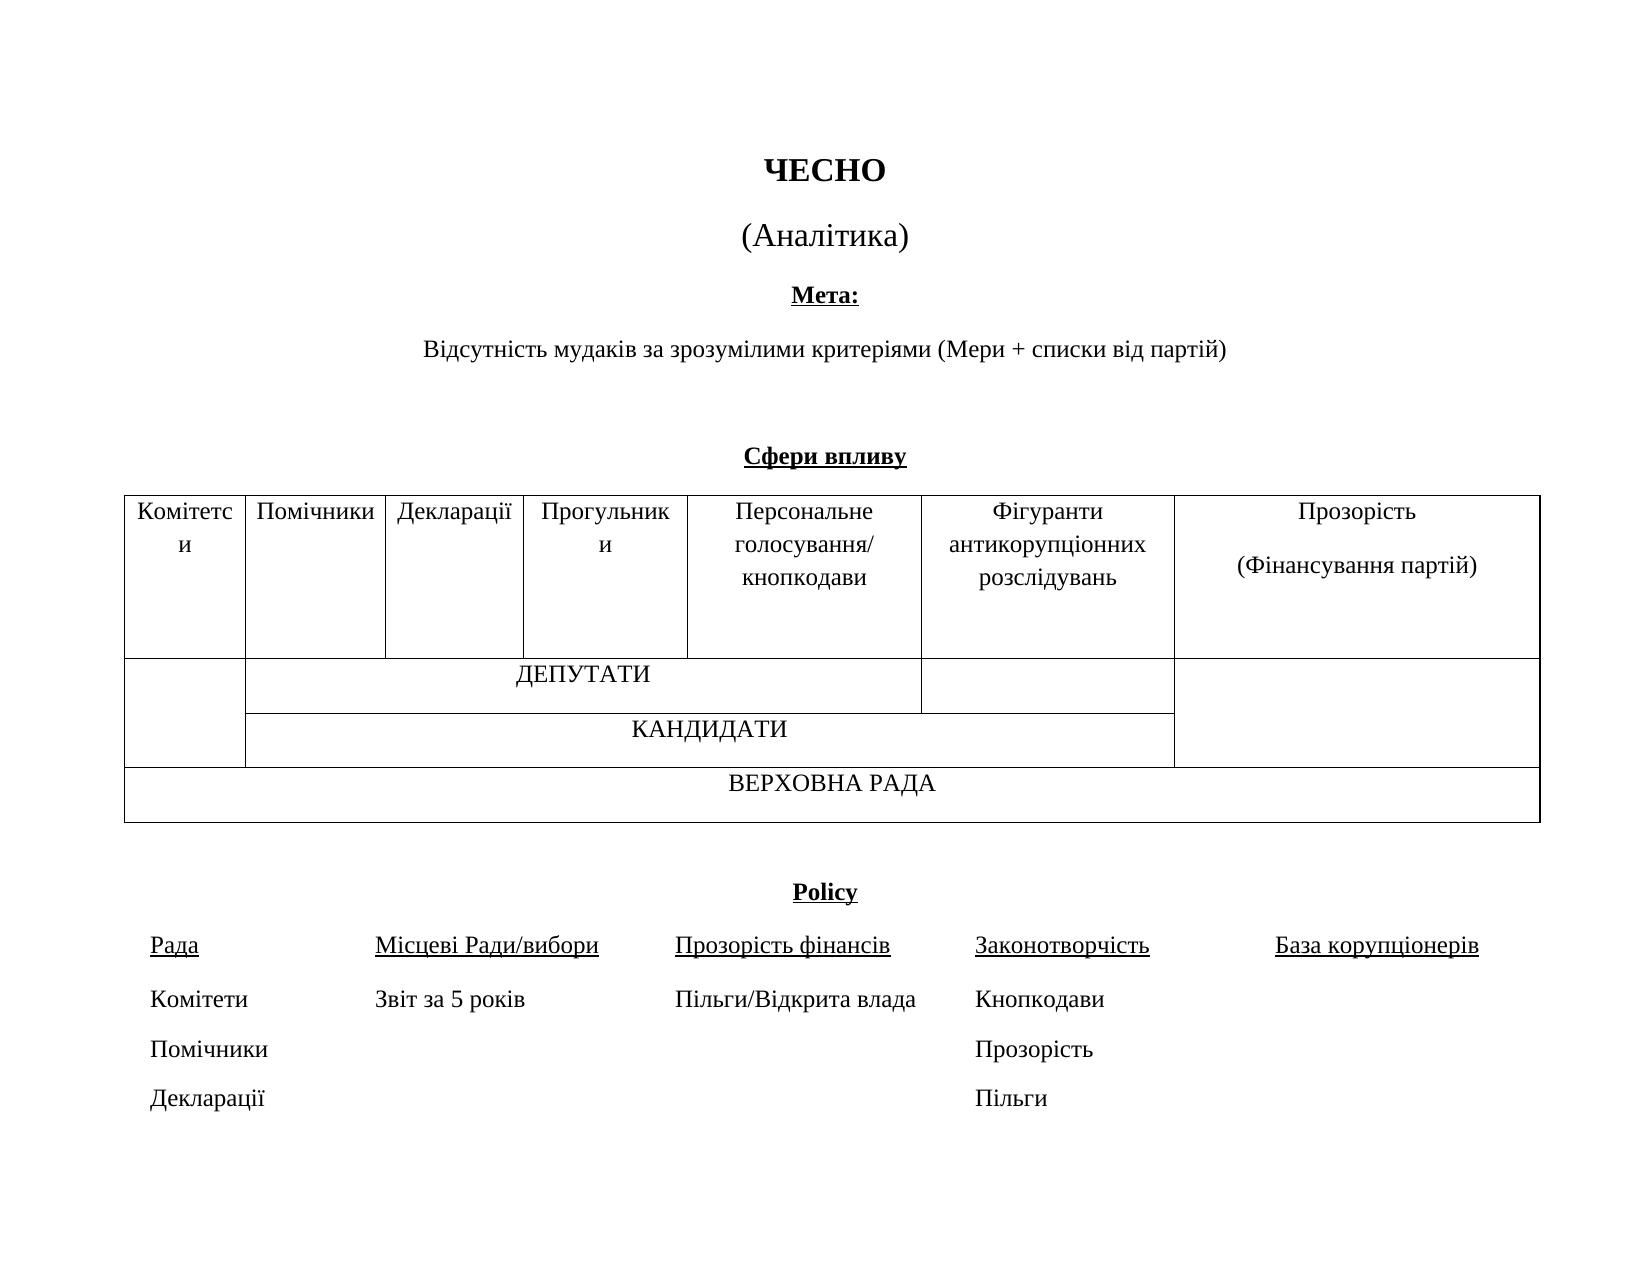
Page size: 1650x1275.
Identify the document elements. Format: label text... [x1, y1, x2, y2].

table_cell [922, 659, 1174, 713]
text Policy [150, 877, 1500, 905]
table_cell [1175, 659, 1539, 767]
text Комітети Звіт за 5 років Пільги/Відкрита влада Кнопкодави [150, 984, 1500, 1013]
table_cell ДЕПУТАТИ [246, 659, 921, 713]
table_header Помічники [246, 496, 385, 658]
table_header Персональне голосування/ кнопкодави [688, 496, 921, 658]
text (Аналітика) [150, 215, 1500, 253]
table_header Прозорість (Фінансування партій) [1175, 496, 1539, 658]
table_cell КАНДИДАТИ [246, 714, 1174, 767]
table_header Декларації [386, 496, 523, 658]
text ЧЕСНО [150, 150, 1500, 188]
table_cell ВЕРХОВНА РАДА [125, 768, 1539, 822]
text Декларації Пільги [150, 1083, 1500, 1112]
table_header Комітетcи [125, 496, 245, 658]
table_cell [125, 659, 245, 767]
text Сфери впливу [150, 441, 1500, 470]
table_header Фігуранти антикорупціонних розслідувань [922, 496, 1174, 658]
text Рада Місцеві Ради/вибори Прозорість фінансів Законотворчість База корупціонерів [150, 930, 1500, 959]
table_header Прогульники [524, 496, 687, 658]
text Мета: [150, 280, 1500, 308]
text Відсутність мудаків за зрозумілими критеріями (Мери + списки від партій) [150, 334, 1500, 362]
text Помічники Прозорість [150, 1034, 1500, 1063]
